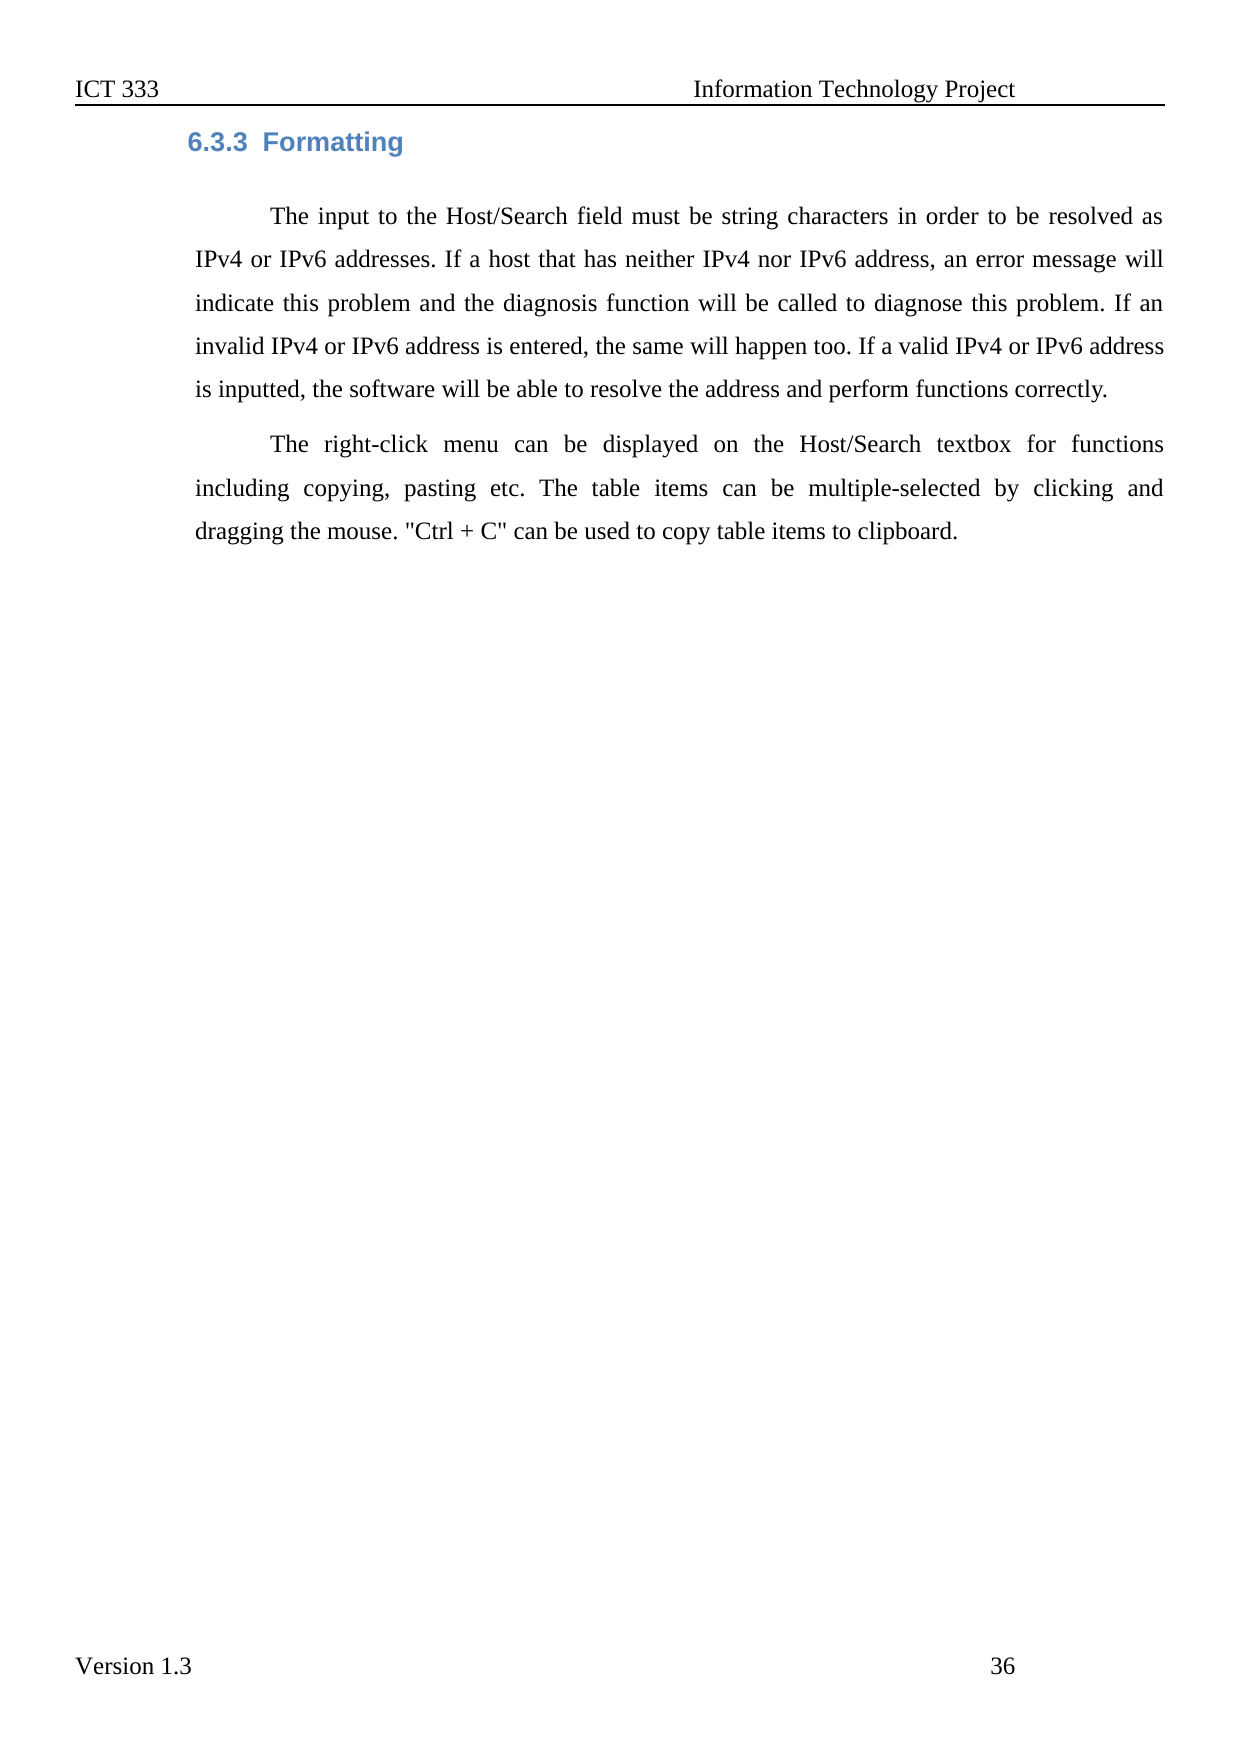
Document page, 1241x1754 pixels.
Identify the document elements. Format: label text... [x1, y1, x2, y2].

subtitle The input to the Host/Search field must be string characters in order to be resolved as IPv4 or IPv6 addresses. If a host that has neither IPv4 nor IPv6 address, an error message will indicate this problem and the diagnosis function will be called to diagnose this problem. If an invalid IPv4 or IPv6 address is entered, the same will happen too. If a valid IPv4 or IPv6 address is inputted, the software will be able to resolve the address and perform functions correctly. [195, 201, 1165, 403]
subtitle Formatting [187, 126, 1165, 158]
subtitle The right-click menu can be displayed on the Host/Search textbox for functions including copying, pasting etc. The table items can be multiple-selected by clicking and dragging the mouse. "Ctrl + C" can be used to copy table items to clipboard. [195, 429, 1165, 544]
